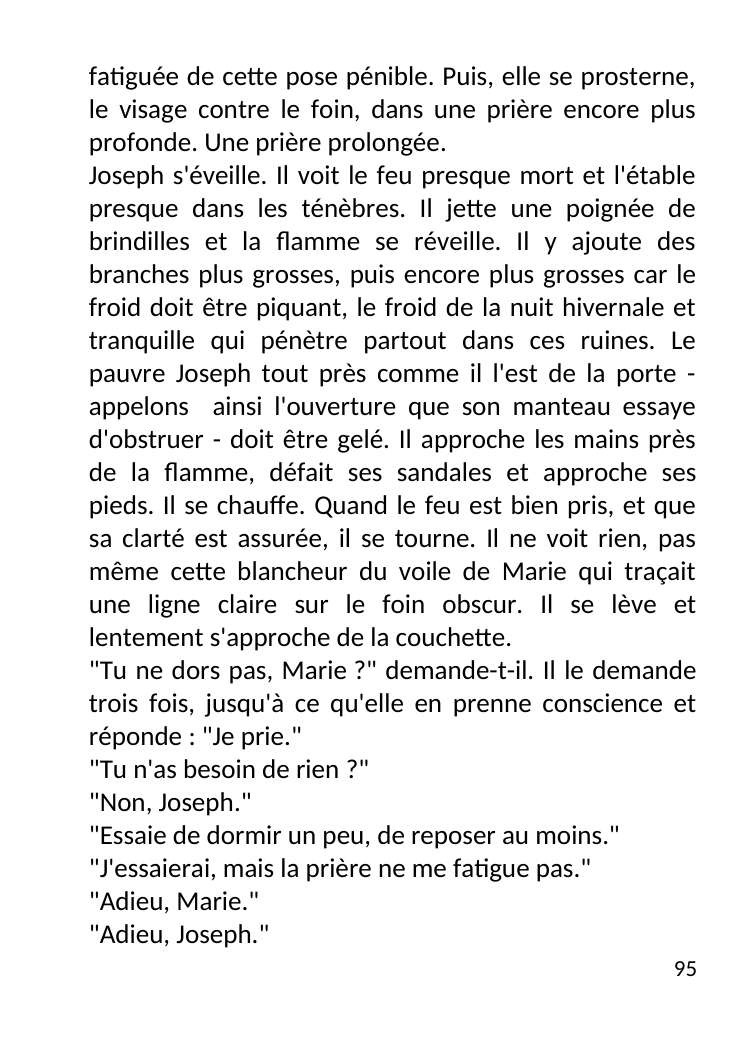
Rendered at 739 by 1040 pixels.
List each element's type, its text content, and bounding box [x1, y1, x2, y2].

text "J'essaierai, mais la prière ne me fatigue pas." [89, 852, 697, 884]
text "Non, Joseph." [89, 786, 697, 818]
text "Adieu, Marie." [89, 884, 697, 918]
text Joseph s'éveille. Il voit le feu presque mort et l'étable presque dans les ténèbres. Il jette une poignée de brindilles et la flamme se réveille. Il y ajoute des branches plus grosses, puis encore plus grosses car le froid doit être piquant, le froid de la nuit hivernale et tranquille qui pénètre partout dans ces ruines. Le pauvre Joseph tout près comme il l'est de la porte - appelons ainsi l'ouverture que son manteau essaye d'obstruer - doit être gelé. Il approche les mains près de la flamme, défait ses sandales et approche ses pieds. Il se chauffe. Quand le feu est bien pris, et que sa clarté est assurée, il se tourne. Il ne voit rien, pas même cette blancheur du voile de Marie qui traçait une ligne claire sur le foin obscur. Il se lève et lentement s'approche de la couchette. [89, 158, 697, 653]
text "Tu ne dors pas, Marie ?" demande-t-il. Il le demande trois fois, jusqu'à ce qu'elle en prenne conscience et réponde : "Je prie." [89, 653, 697, 752]
text "Adieu, Joseph." [89, 918, 697, 951]
text "Essaie de dormir un peu, de reposer au moins." [89, 818, 697, 852]
text "Tu n'as besoin de rien ?" [89, 752, 697, 786]
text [89, 59, 697, 158]
